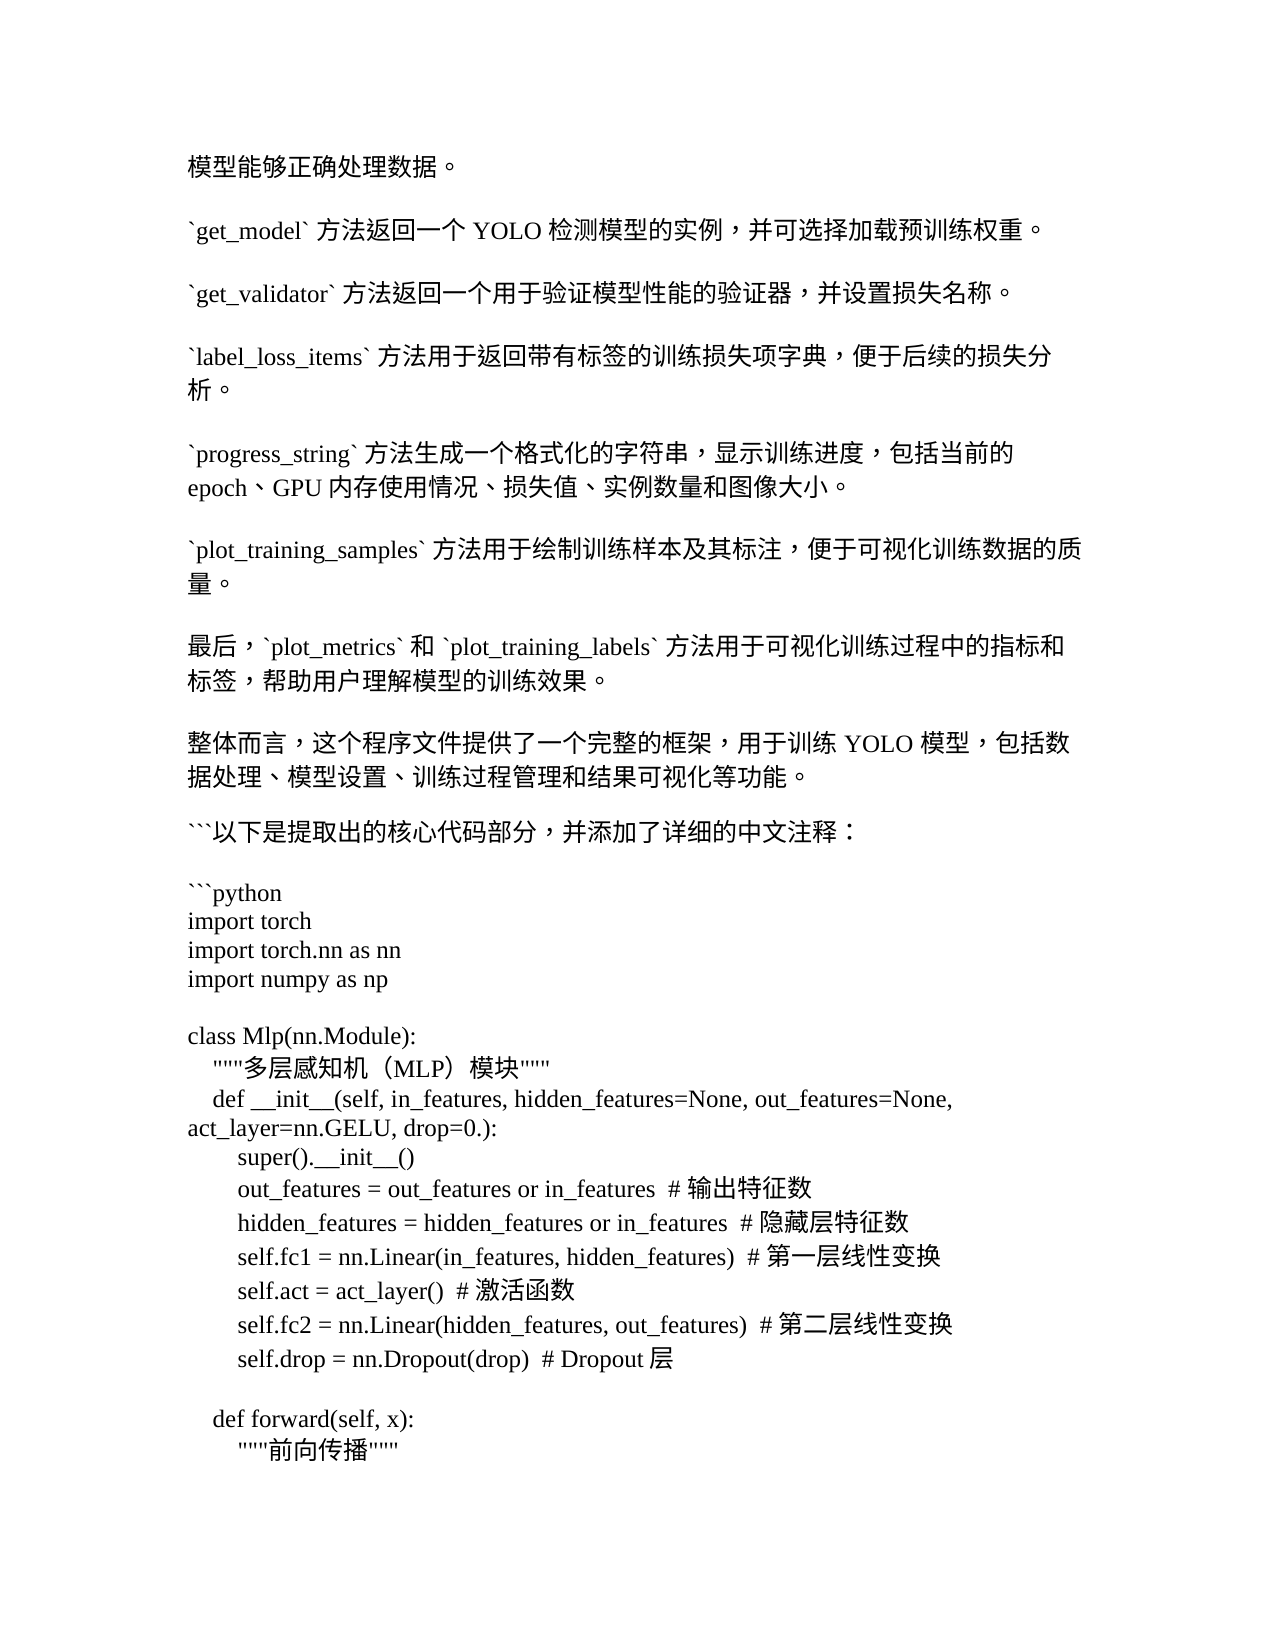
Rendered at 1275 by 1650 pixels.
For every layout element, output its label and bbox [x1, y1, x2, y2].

text [187, 815, 1087, 1466]
text [187, 150, 1087, 794]
